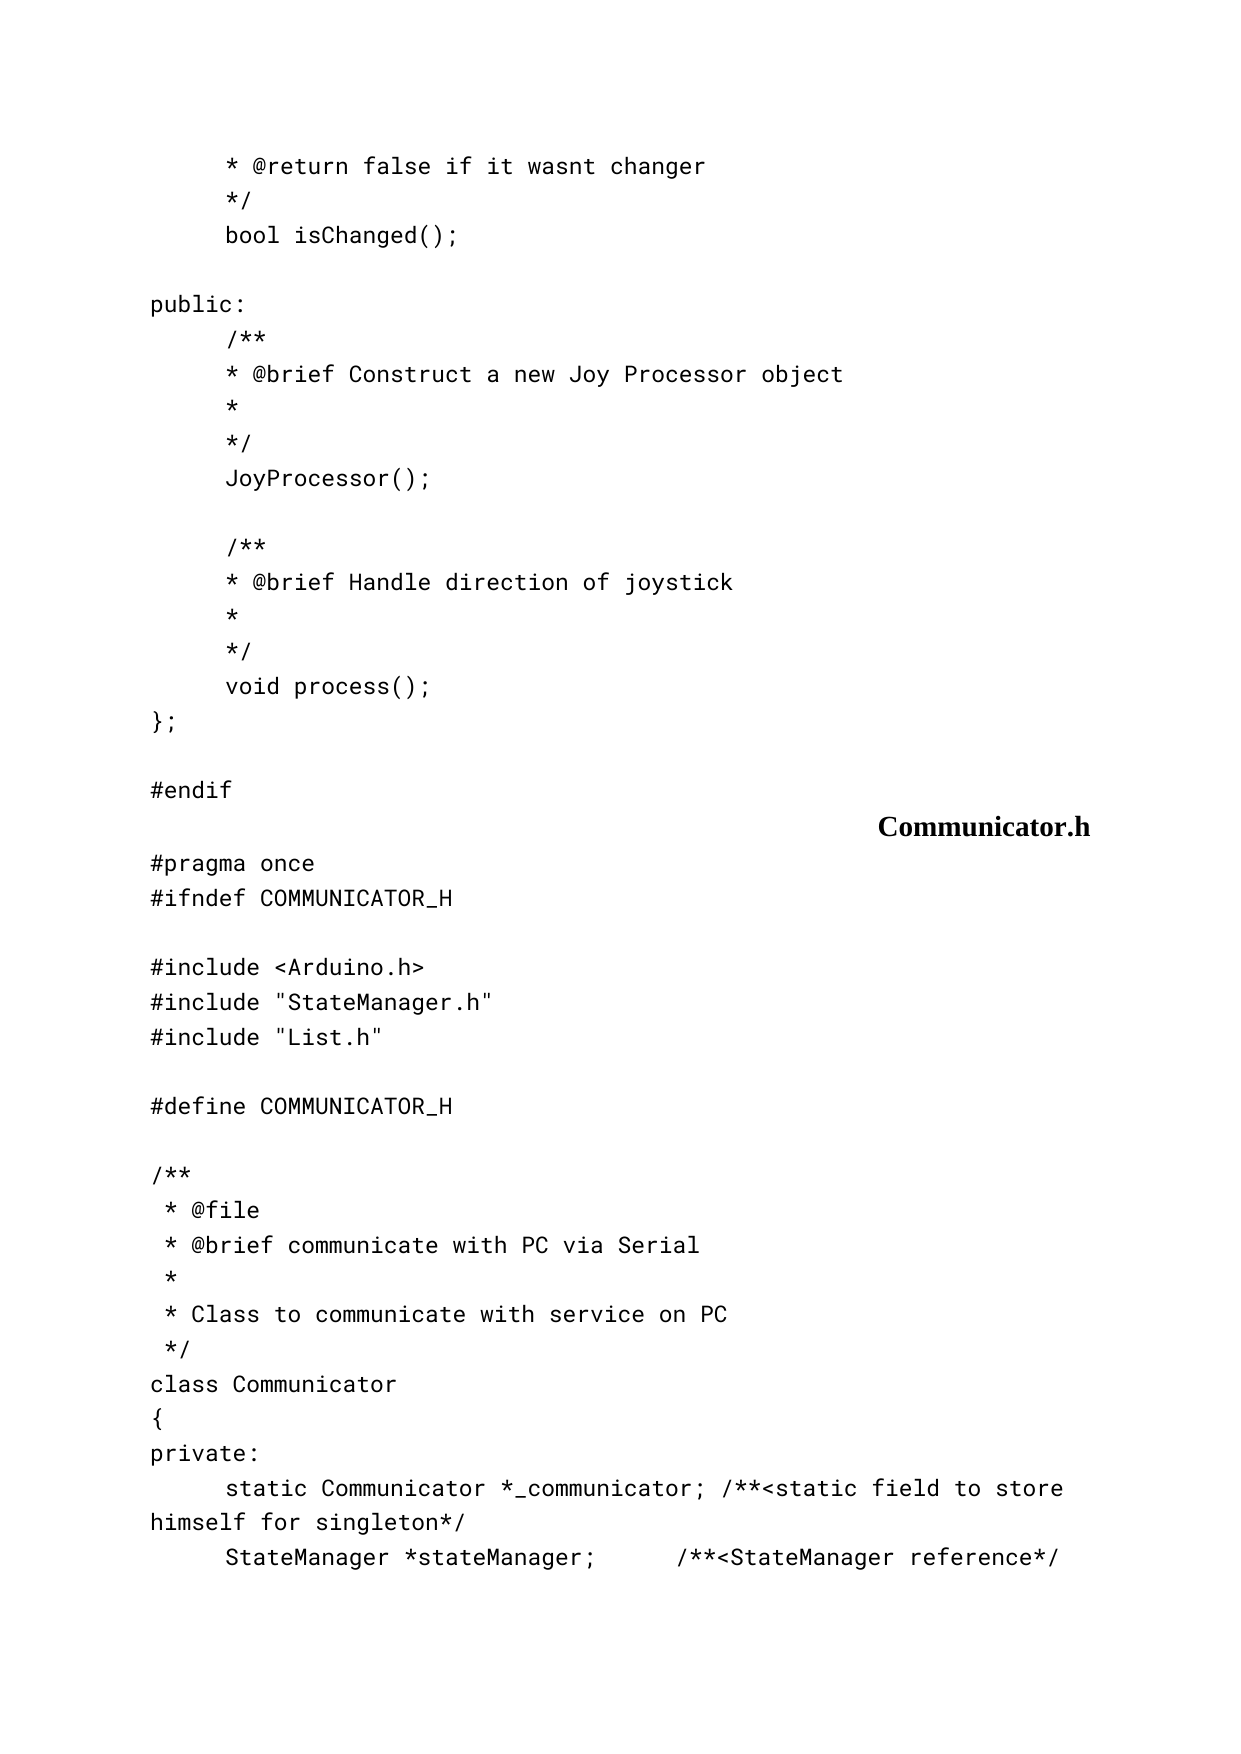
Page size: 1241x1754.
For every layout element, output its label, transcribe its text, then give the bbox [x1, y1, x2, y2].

text void process(); [150, 670, 1090, 701]
text /** [150, 323, 1090, 354]
text * [150, 393, 1090, 423]
text * [150, 601, 1090, 631]
text #pragma once [150, 848, 1090, 878]
text { [150, 1403, 1090, 1433]
text #include "List.h" [150, 1021, 1090, 1051]
text }; [150, 705, 1090, 735]
text */ [150, 1333, 1090, 1363]
text #include "StateManager.h" [150, 986, 1090, 1017]
text #define COMMUNICATOR_H [150, 1090, 1090, 1121]
text */ [150, 636, 1090, 666]
text StateManager *stateManager; /**<StateManager reference*/ [150, 1541, 1090, 1572]
text #include <Arduino.h> [150, 952, 1090, 982]
text /** [150, 1160, 1090, 1190]
text * Class to communicate with service on PC [150, 1298, 1090, 1329]
text private: [150, 1437, 1090, 1467]
text * @brief Handle direction of joystick [150, 566, 1090, 596]
text public: [150, 289, 1090, 319]
text */ [150, 185, 1090, 215]
text * [150, 1264, 1090, 1294]
text bool isChanged(); [150, 219, 1090, 249]
text #ifndef COMMUNICATOR_H [150, 882, 1090, 912]
text * @brief communicate with PC via Serial [150, 1229, 1090, 1259]
text #endif [150, 774, 1090, 804]
text * @file [150, 1194, 1090, 1225]
text Communicator.h [150, 809, 1090, 843]
text static Communicator *_communicator; /**<static field to store himself for singleton*/ [150, 1472, 1090, 1537]
text */ [150, 427, 1090, 458]
text * @return false if it wasnt changer [150, 150, 1090, 180]
text /** [150, 532, 1090, 562]
text * @brief Construct a new Joy Processor object [150, 358, 1090, 388]
text JoyProcessor(); [150, 462, 1090, 492]
text class Communicator [150, 1368, 1090, 1398]
